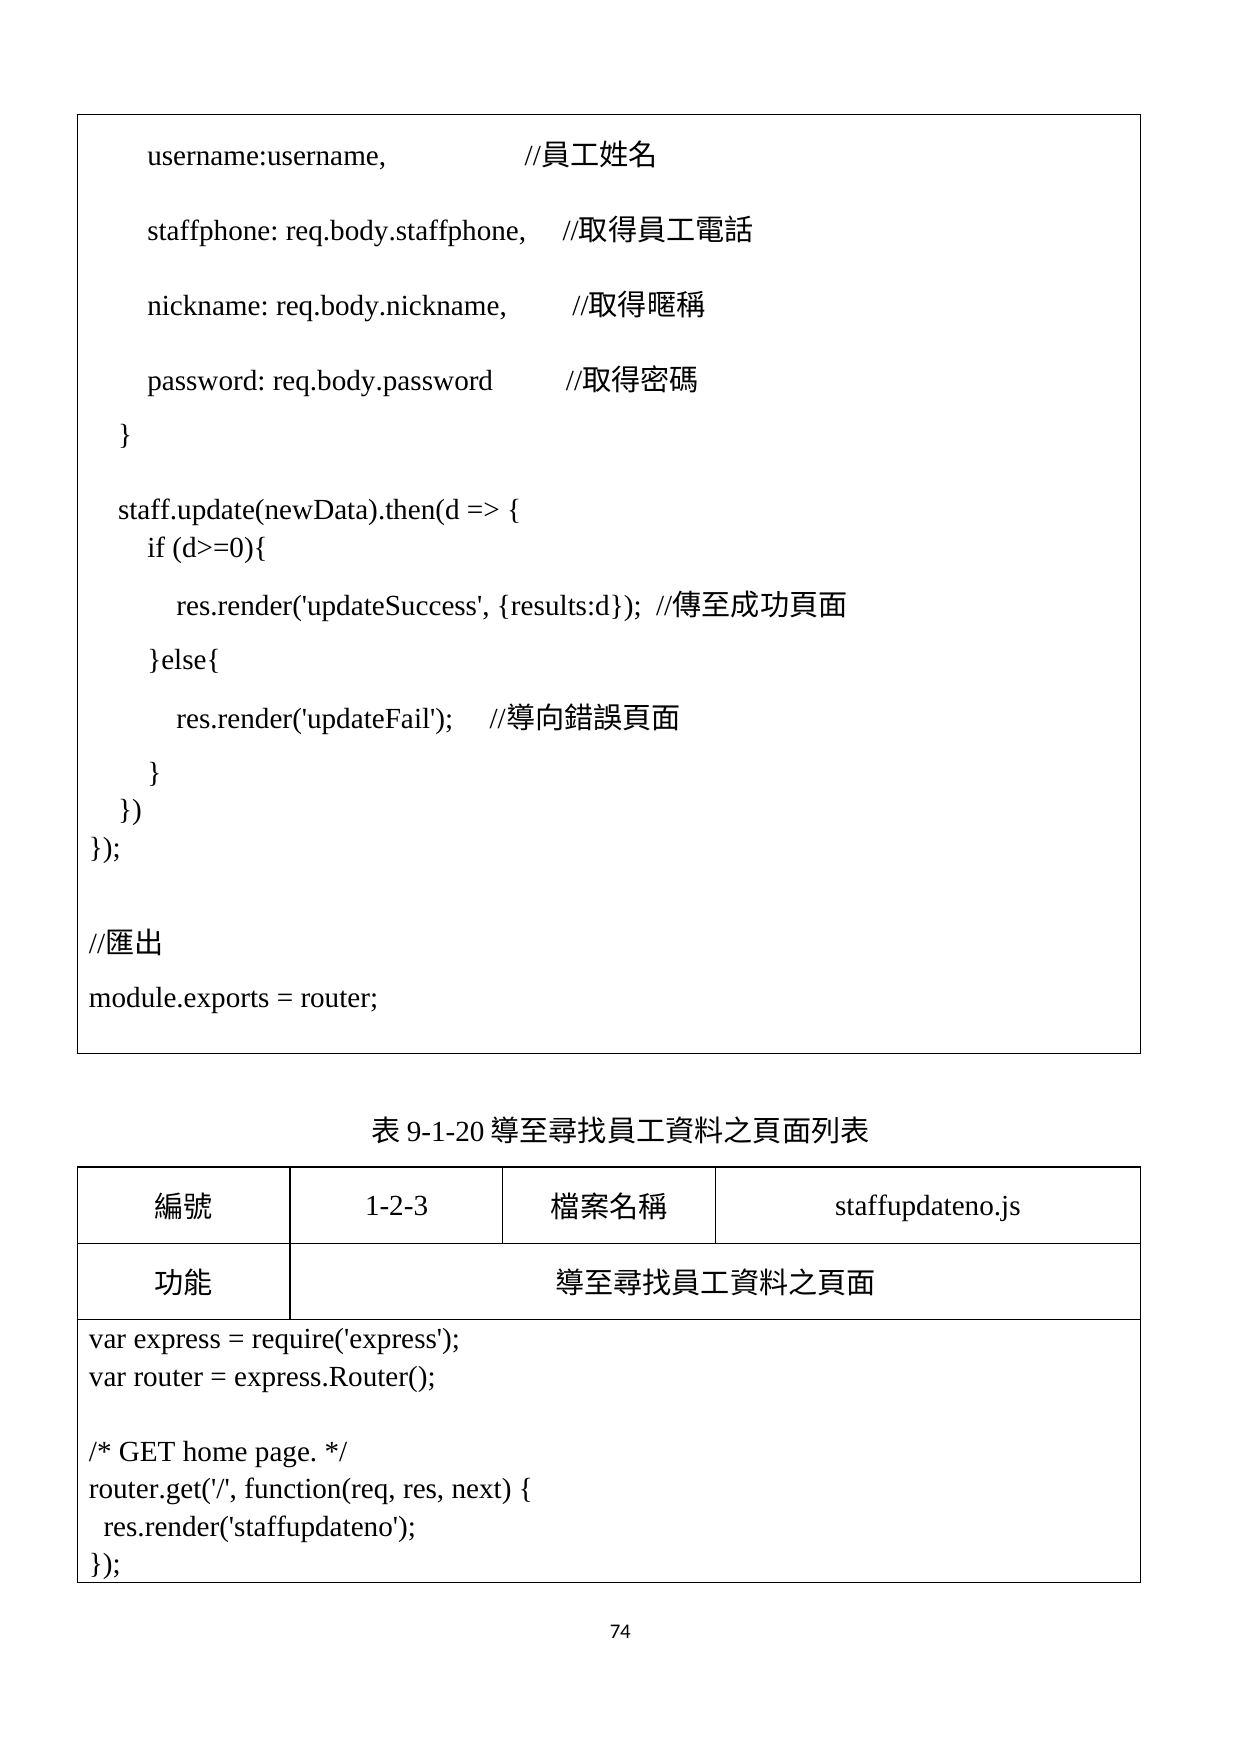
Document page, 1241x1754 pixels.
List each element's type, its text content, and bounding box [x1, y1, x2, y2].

table_cell 功能 [78, 1244, 289, 1318]
table_header 檔案名稱 [503, 1168, 715, 1242]
text 表 9-1-20導至尋找員工資料之頁面列表 [89, 1091, 1152, 1166]
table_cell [78, 115, 1140, 1053]
table_header staffupdateno.js [716, 1168, 1140, 1242]
table_header 1-2-3 [291, 1168, 502, 1242]
table_header 編號 [78, 1168, 289, 1242]
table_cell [78, 1320, 1140, 1582]
table_cell 導至尋找員工資料之頁面 [291, 1244, 1140, 1318]
